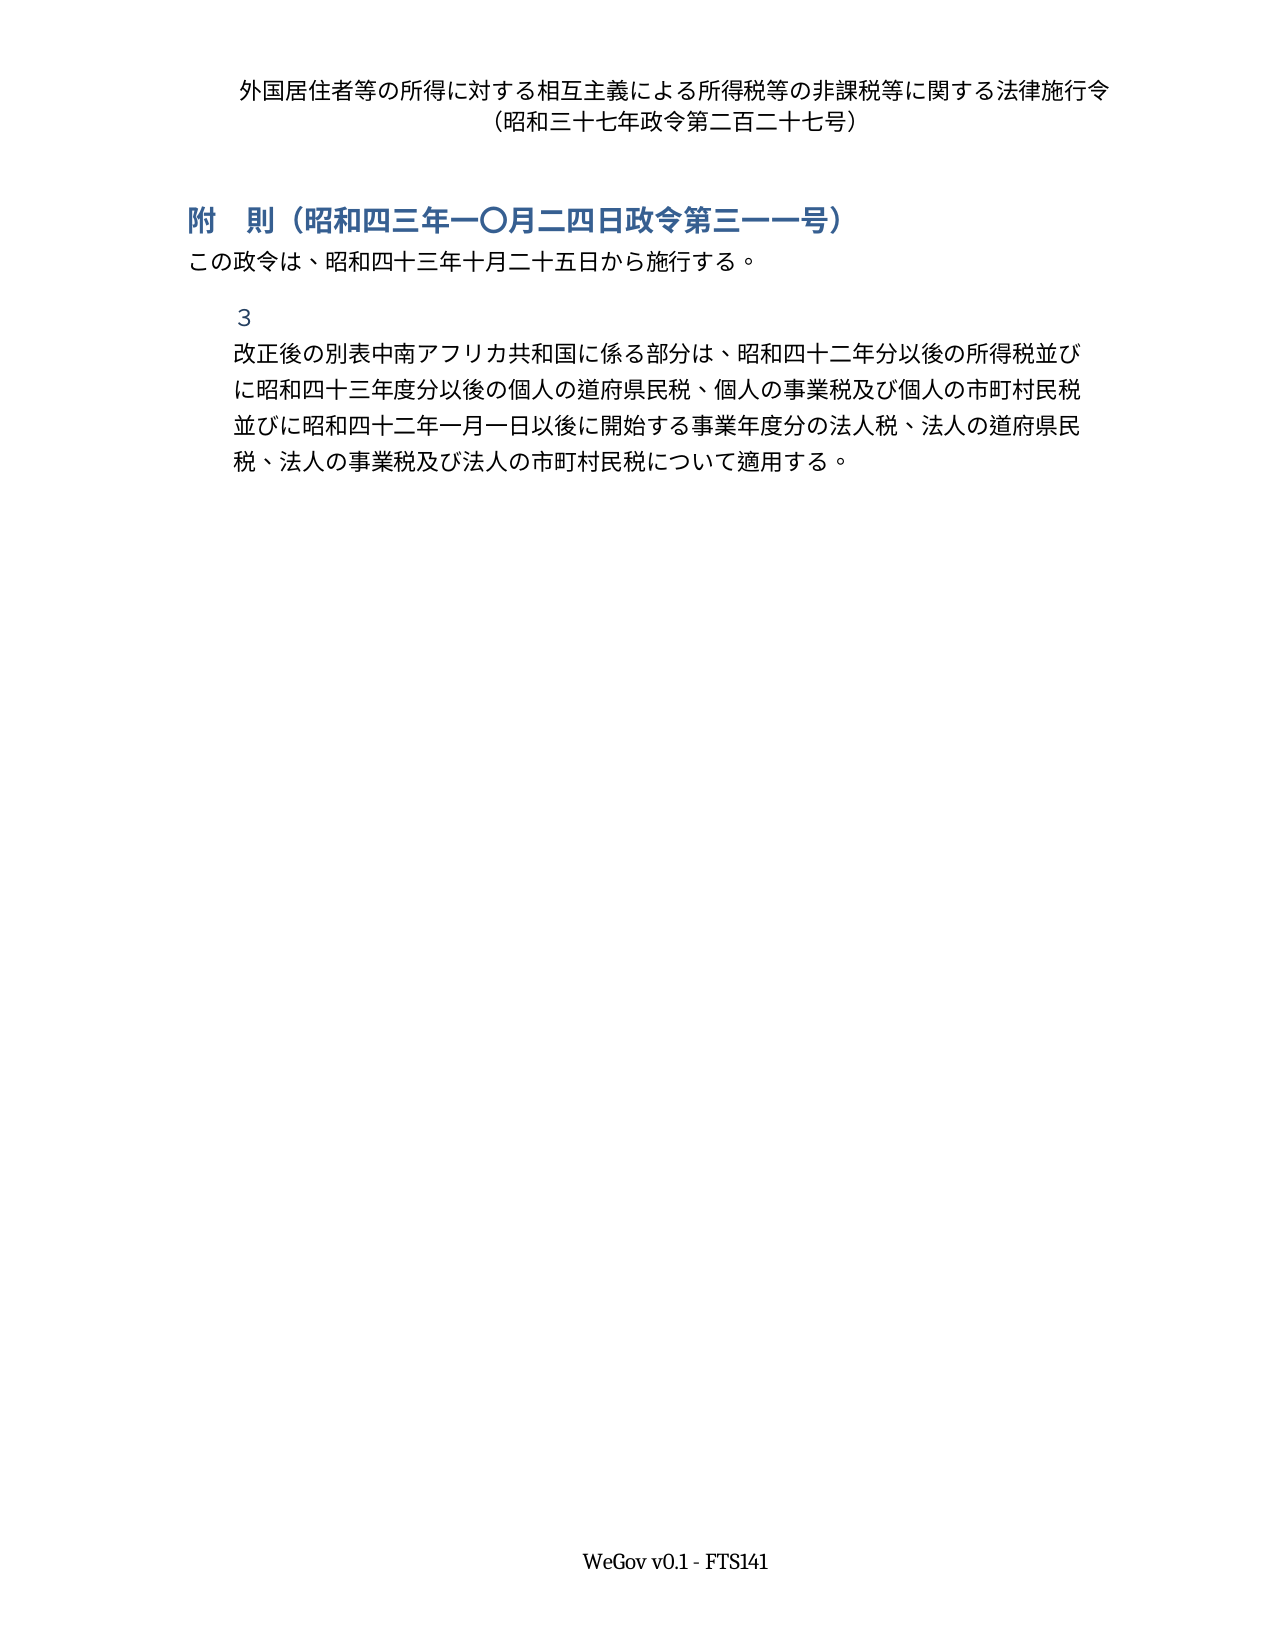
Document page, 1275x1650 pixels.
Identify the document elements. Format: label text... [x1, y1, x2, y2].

text この政令は、昭和四十三年十月二十五日から施行する。 [187, 246, 1087, 277]
subtitle ３ [233, 302, 1087, 334]
text 改正後の別表中南アフリカ共和国に係る部分は、昭和四十二年分以後の所得税並びに昭和四十三年度分以後の個人の道府県民税、個人の事業税及び個人の市町村民税並びに昭和四十二年一月一日以後に開始する事業年度分の法人税、法人の道府県民税、法人の事業税及び法人の市町村民税について適用する。 [233, 338, 1087, 477]
subtitle 附 則（昭和四三年一〇月二四日政令第三一一号） [187, 200, 1087, 240]
